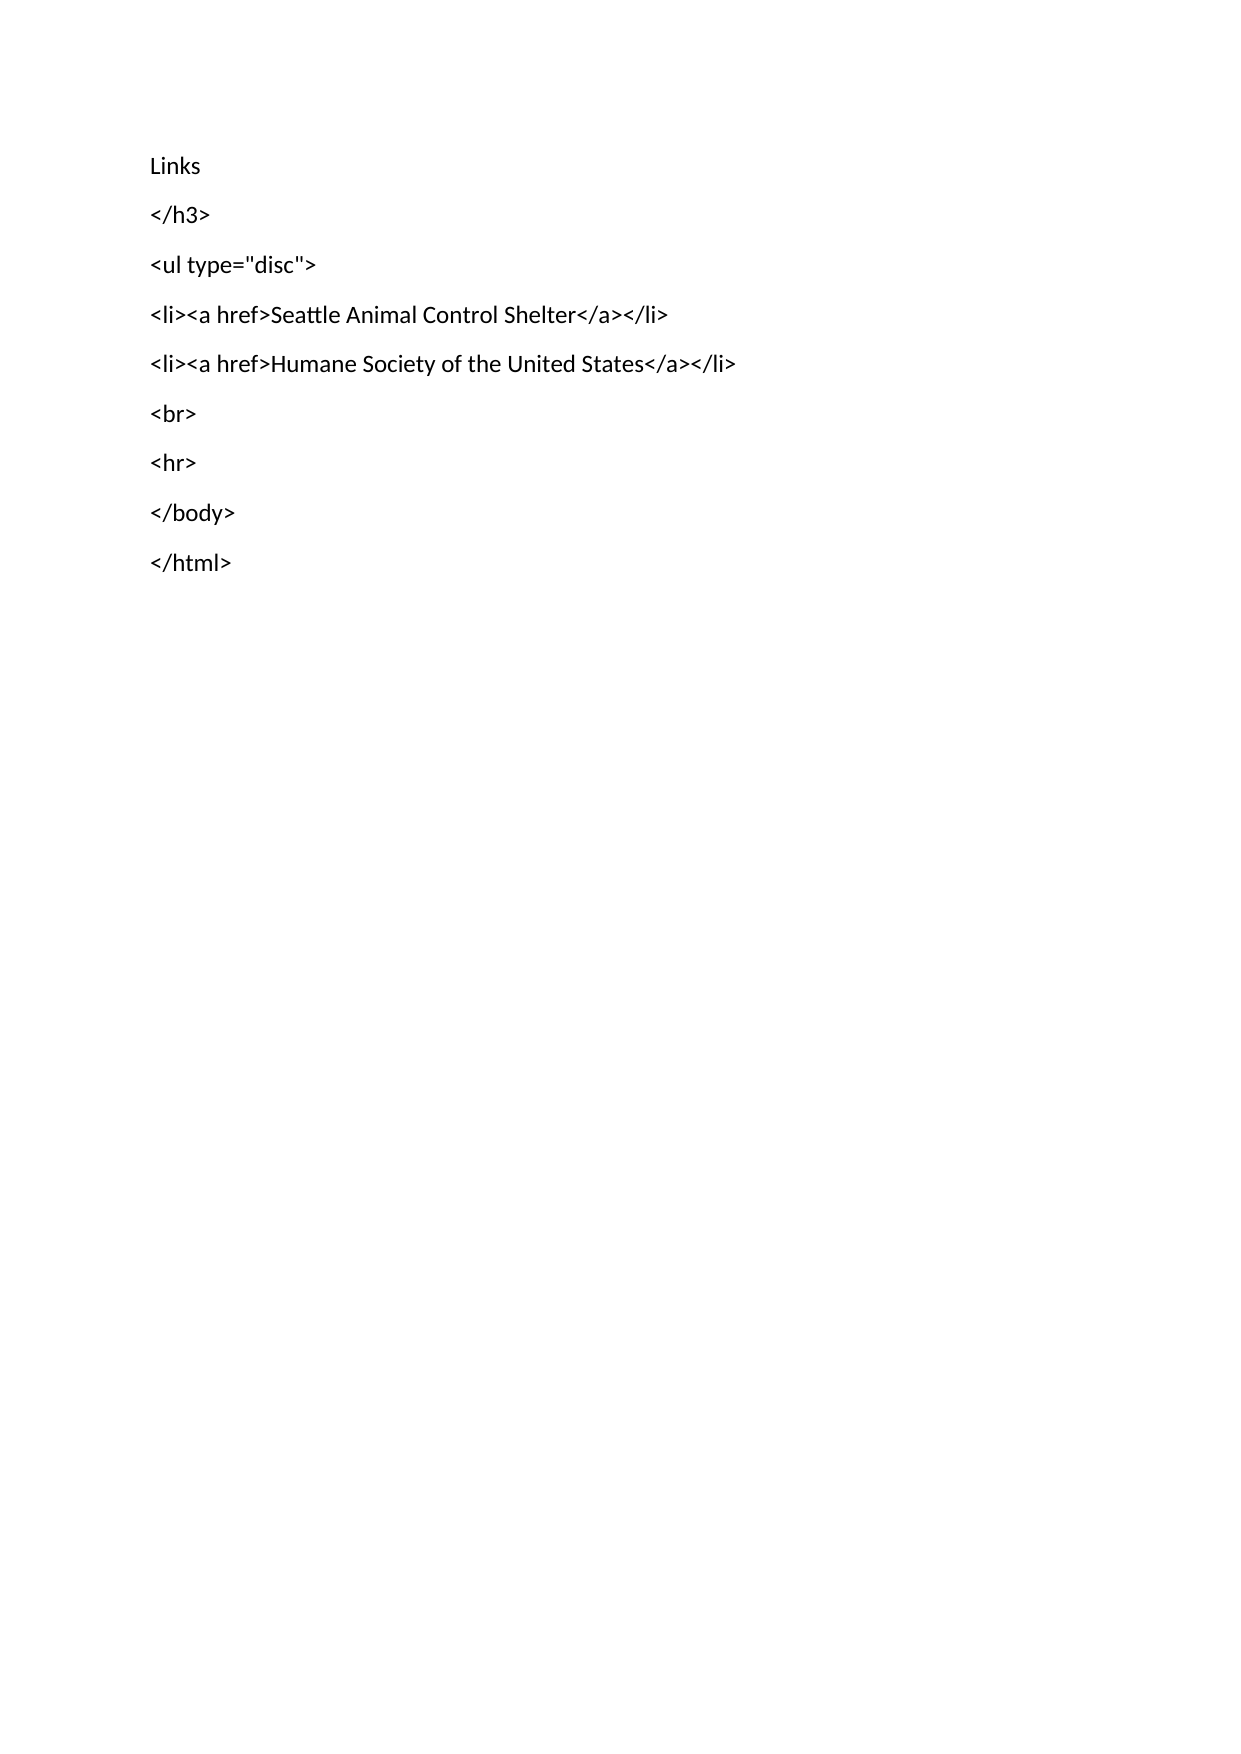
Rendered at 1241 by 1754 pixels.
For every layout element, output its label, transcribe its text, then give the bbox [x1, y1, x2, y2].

text <li><a href>Seattle Animal Control Shelter</a></li> [150, 299, 1090, 329]
text <li><a href>Humane Society of the United States</a></li> [150, 348, 1090, 379]
text Links [150, 150, 1090, 181]
text </html> [150, 547, 1090, 577]
text <br> [150, 398, 1090, 428]
text </h3> [150, 199, 1090, 230]
text <ul type="disc"> [150, 249, 1090, 280]
text <hr> [150, 447, 1090, 478]
text </body> [150, 497, 1090, 528]
